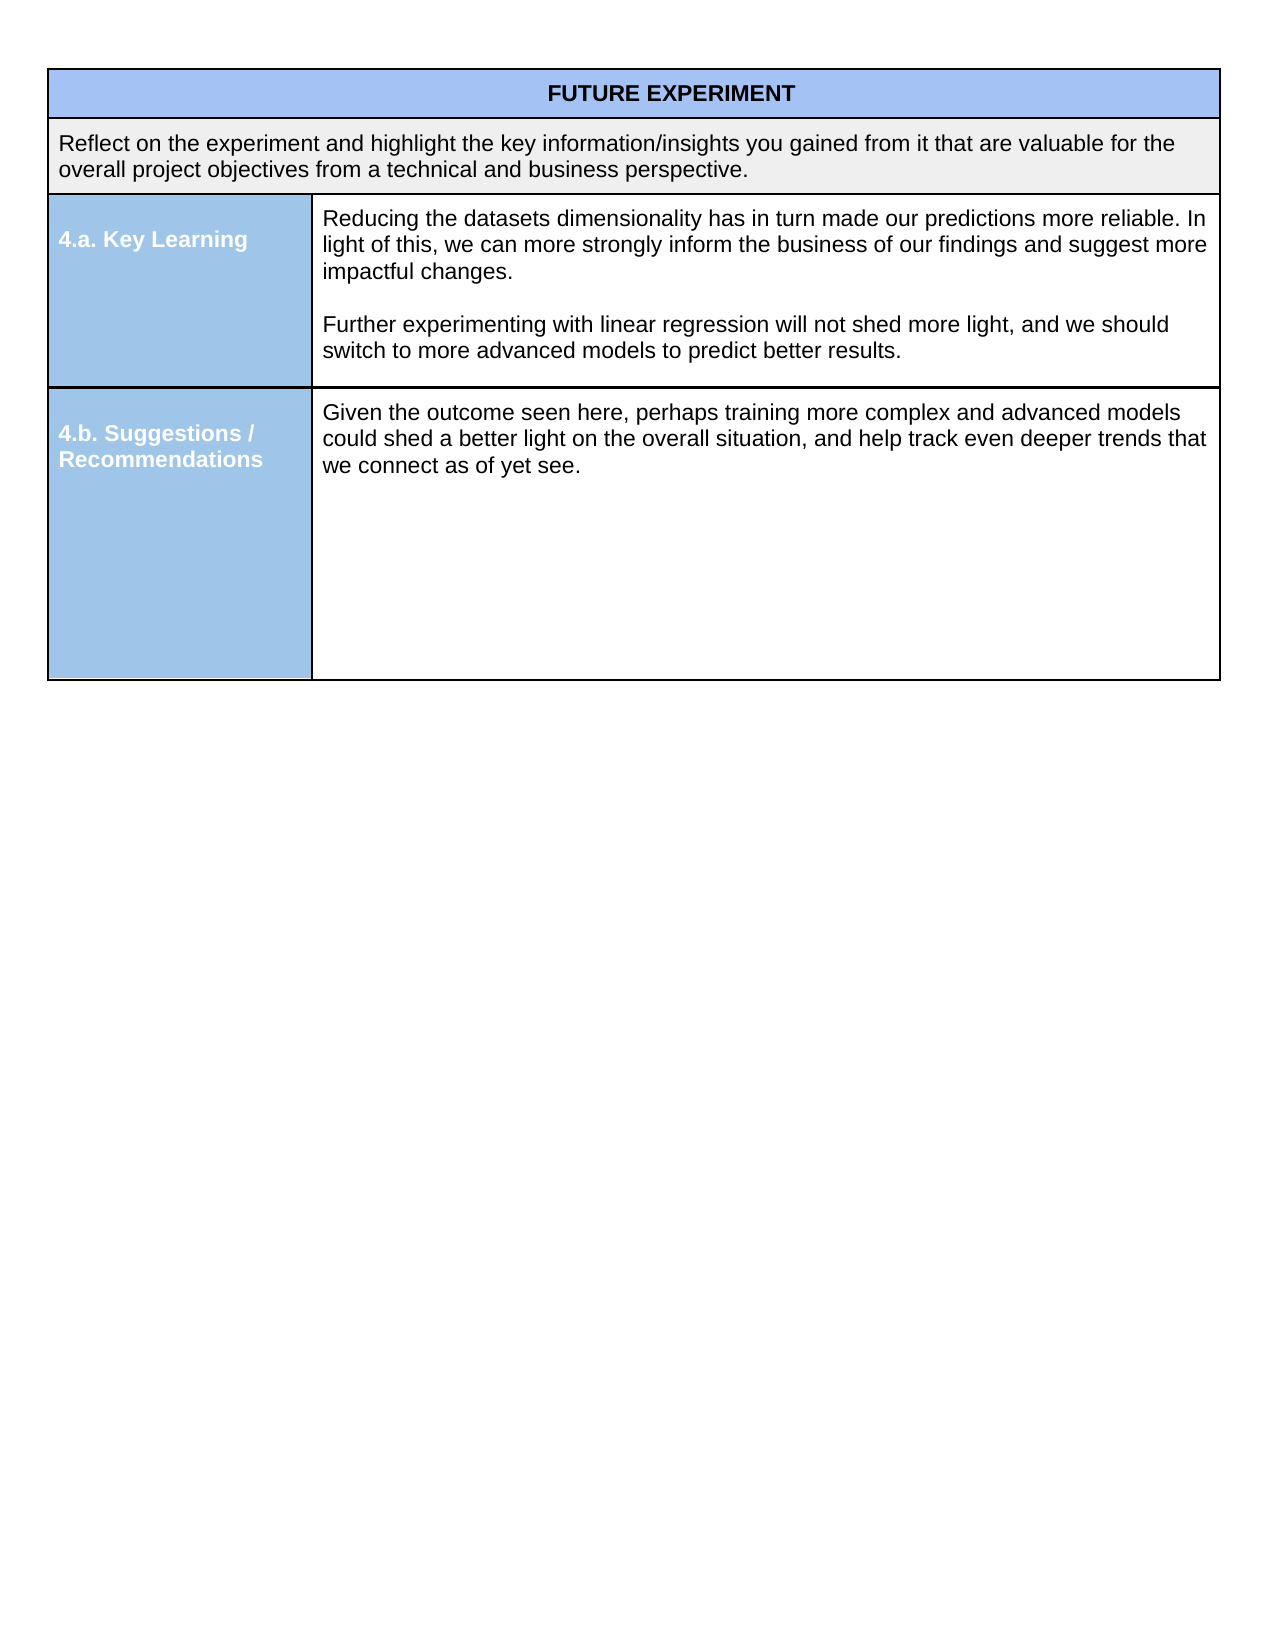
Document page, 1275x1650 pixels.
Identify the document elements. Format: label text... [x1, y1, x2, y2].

table_cell 4.b. Suggestions / Recommendations [49, 389, 311, 678]
table_header FUTURE EXPERIMENT [49, 70, 1219, 117]
table_cell Reducing the datasets dimensionality has in turn made our predictions more reliable. In light of this, we can more strongly inform the business of our findings and suggest more impactful changes. Further experimenting with linear regression will not shed more light, and we should switch to more advanced models to predict better results. [313, 195, 1219, 386]
table_cell 4.a. Key Learning [49, 195, 311, 386]
table_cell Given the outcome seen here, perhaps training more complex and advanced models could shed a better light on the overall situation, and help track even deeper trends that we connect as of yet see. [313, 389, 1219, 678]
table_cell Reflect on the experiment and highlight the key information/insights you gained from it that are valuable for the overall project objectives from a technical and business perspective. [49, 119, 1219, 193]
